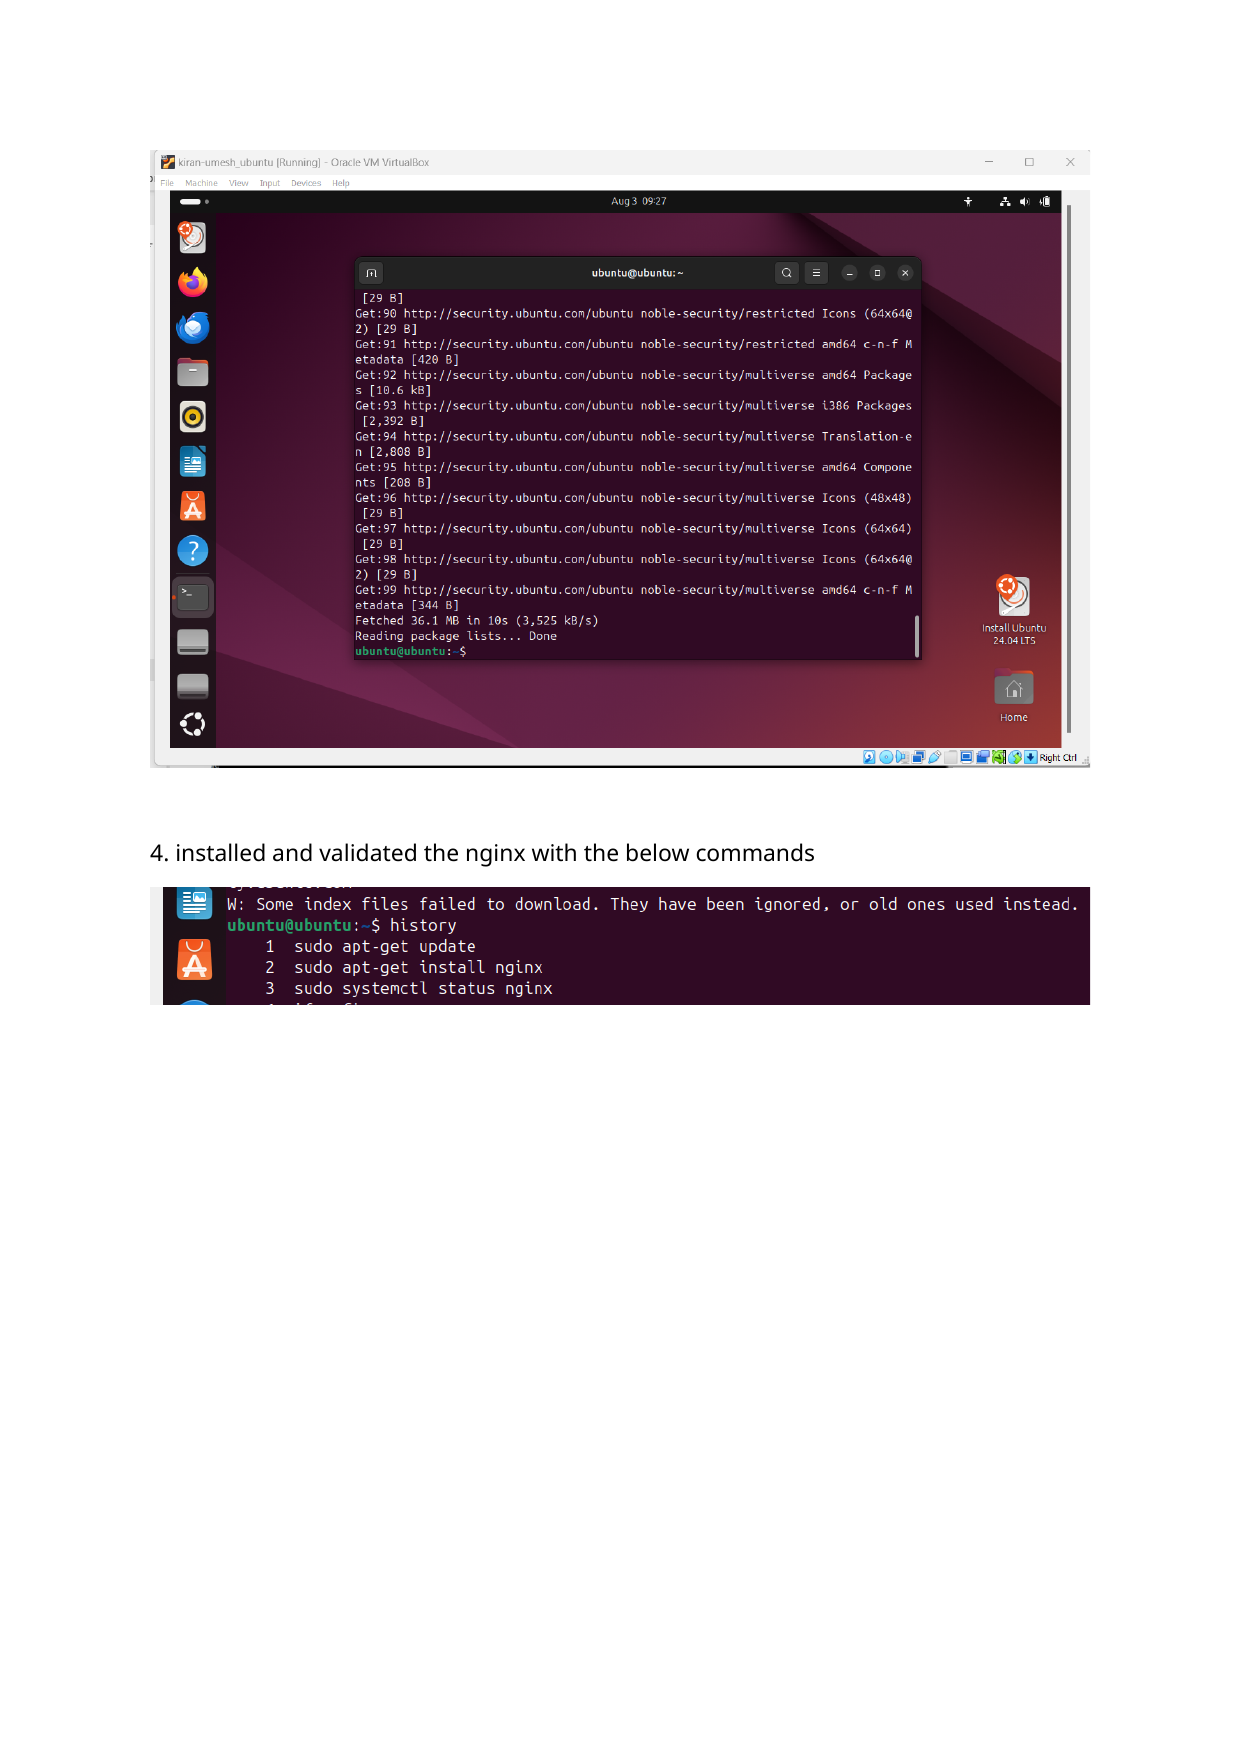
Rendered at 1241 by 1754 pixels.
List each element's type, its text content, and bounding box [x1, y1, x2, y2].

text 4. installed and validated the nginx with the below commands [150, 837, 1090, 868]
picture [150, 150, 1091, 768]
picture [150, 887, 1091, 1005]
